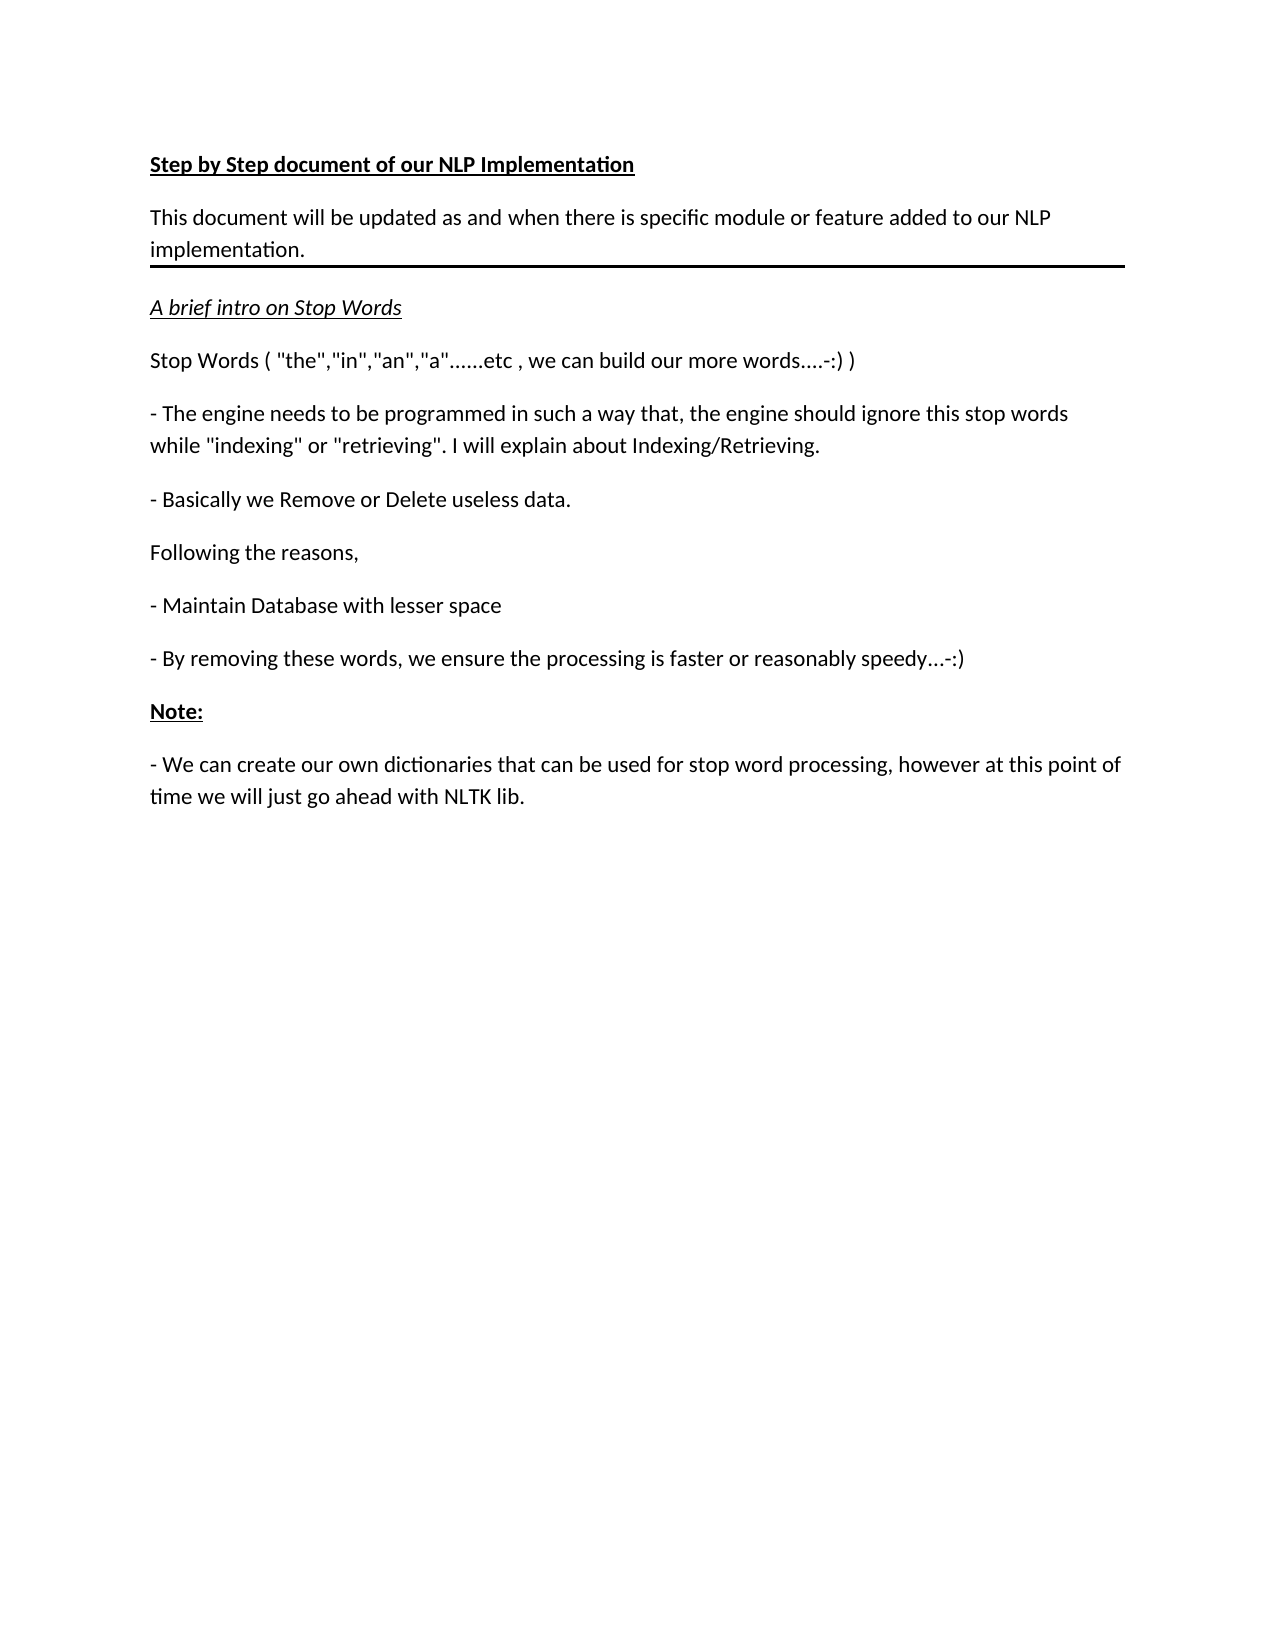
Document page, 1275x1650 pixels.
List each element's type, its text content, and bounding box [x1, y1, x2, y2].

text Step by Step document of our NLP Implementation [150, 150, 1125, 178]
text - The engine needs to be programmed in such a way that, the engine should ignore this stop words while "indexing" or "retrieving". I will explain about Indexing/Retrieving. [150, 399, 1125, 460]
text - Basically we Remove or Delete useless data. [150, 485, 1125, 513]
text Following the reasons, [150, 538, 1125, 566]
text Stop Words ( "the","in","an","a"......etc , we can build our more words....-:) ) [150, 346, 1125, 374]
text A brief intro on Stop Words [150, 293, 1125, 321]
text - We can create our own dictionaries that can be used for stop word processing, however at this point of time we will just go ahead with NLTK lib. [150, 750, 1125, 810]
text Note: [150, 697, 1125, 725]
text - Maintain Database with lesser space [150, 591, 1125, 619]
text This document will be updated as and when there is specific module or feature added to our NLP implementation. [150, 203, 1125, 265]
text - By removing these words, we ensure the processing is faster or reasonably speedy...-:) [150, 644, 1125, 672]
